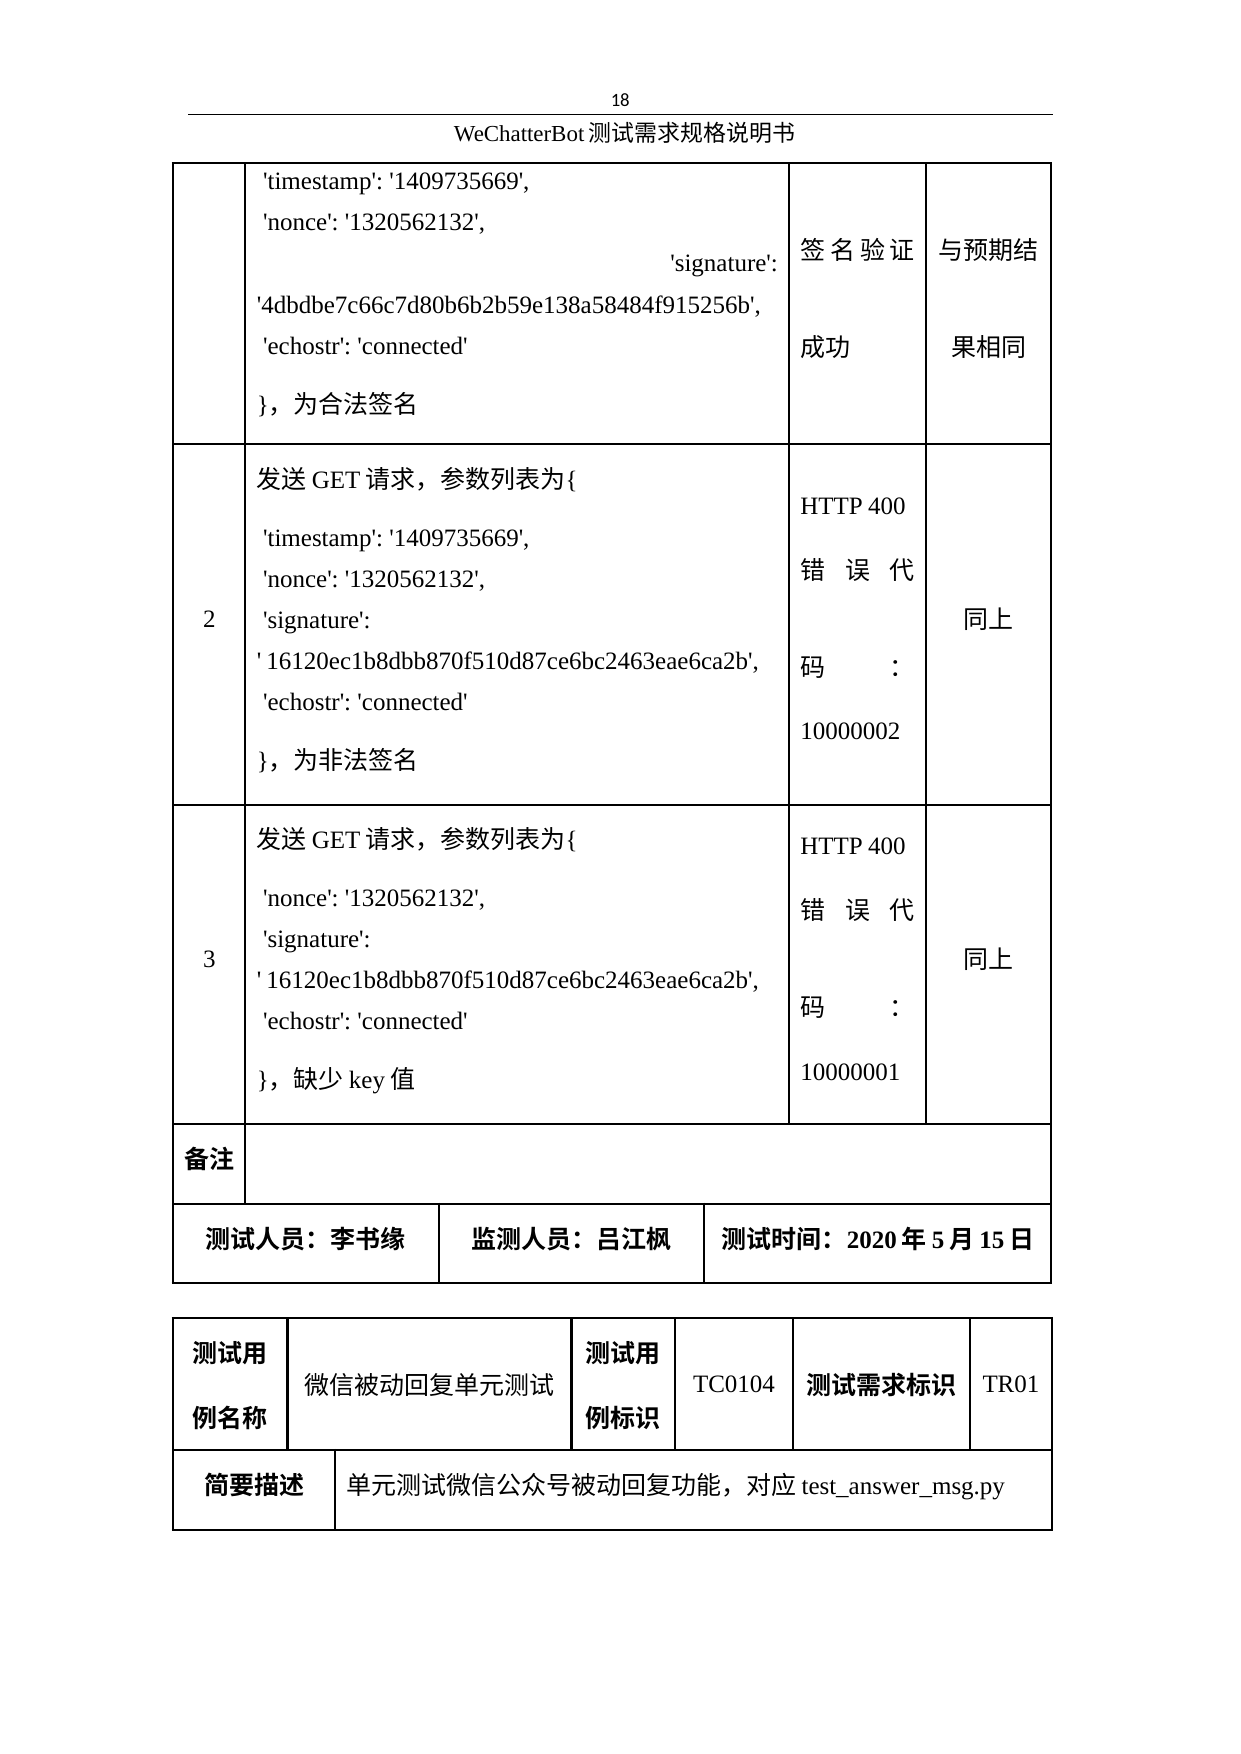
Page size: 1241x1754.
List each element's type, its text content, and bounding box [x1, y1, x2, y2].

table_cell [246, 1125, 1050, 1203]
table_cell 同上 [927, 445, 1050, 803]
table_cell 测试时间：2020年5月15日 [705, 1205, 1050, 1282]
table_cell 发送GET请求，参数列表为{ 'timestamp': '1409735669', 'nonce': '1320562132', 'signature': ' 16120ec1b8dbb870f510d87ce6bc2463eae6ca2b', 'echostr': 'connected' }，为非法签名 [246, 445, 788, 803]
table_cell 1 [174, 164, 244, 443]
table_cell 发送GET请求，参数列表为{ 'nonce': '1320562132', 'signature': ' 16120ec1b8dbb870f510d87ce6bc2463eae6ca2b', 'echostr': 'connected' }，缺少key值 [246, 806, 788, 1123]
table_cell HTTP 400 错误代码：10000002 [790, 445, 925, 803]
table_cell 3 [174, 806, 244, 1123]
table_cell 简要描述 [174, 1451, 334, 1528]
table_header TR01 [971, 1319, 1051, 1449]
table_cell HTTP 200 签名验证成功 [790, 164, 925, 443]
table_cell HTTP 400 错误代码：10000001 [790, 806, 925, 1123]
table_header 微信被动回复单元测试 [289, 1319, 570, 1449]
table_cell 单元测试微信公众号被动回复功能，对应test_answer_msg.py [336, 1451, 1051, 1528]
table_cell 2 [174, 445, 244, 803]
table_cell 同上 [927, 806, 1050, 1123]
table_header 测试需求标识 [794, 1319, 969, 1449]
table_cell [246, 164, 788, 443]
table_header 测试用例名称 [174, 1319, 286, 1449]
table_header TC0104 [676, 1319, 792, 1449]
table_cell 监测人员：吕江枫 [440, 1205, 703, 1282]
table_cell 测试人员：李书缘 [174, 1205, 438, 1282]
table_cell 备注 [174, 1125, 244, 1203]
table_header 测试用例标识 [573, 1319, 674, 1449]
table_cell 返回结果与预期结果相同 [927, 164, 1050, 443]
